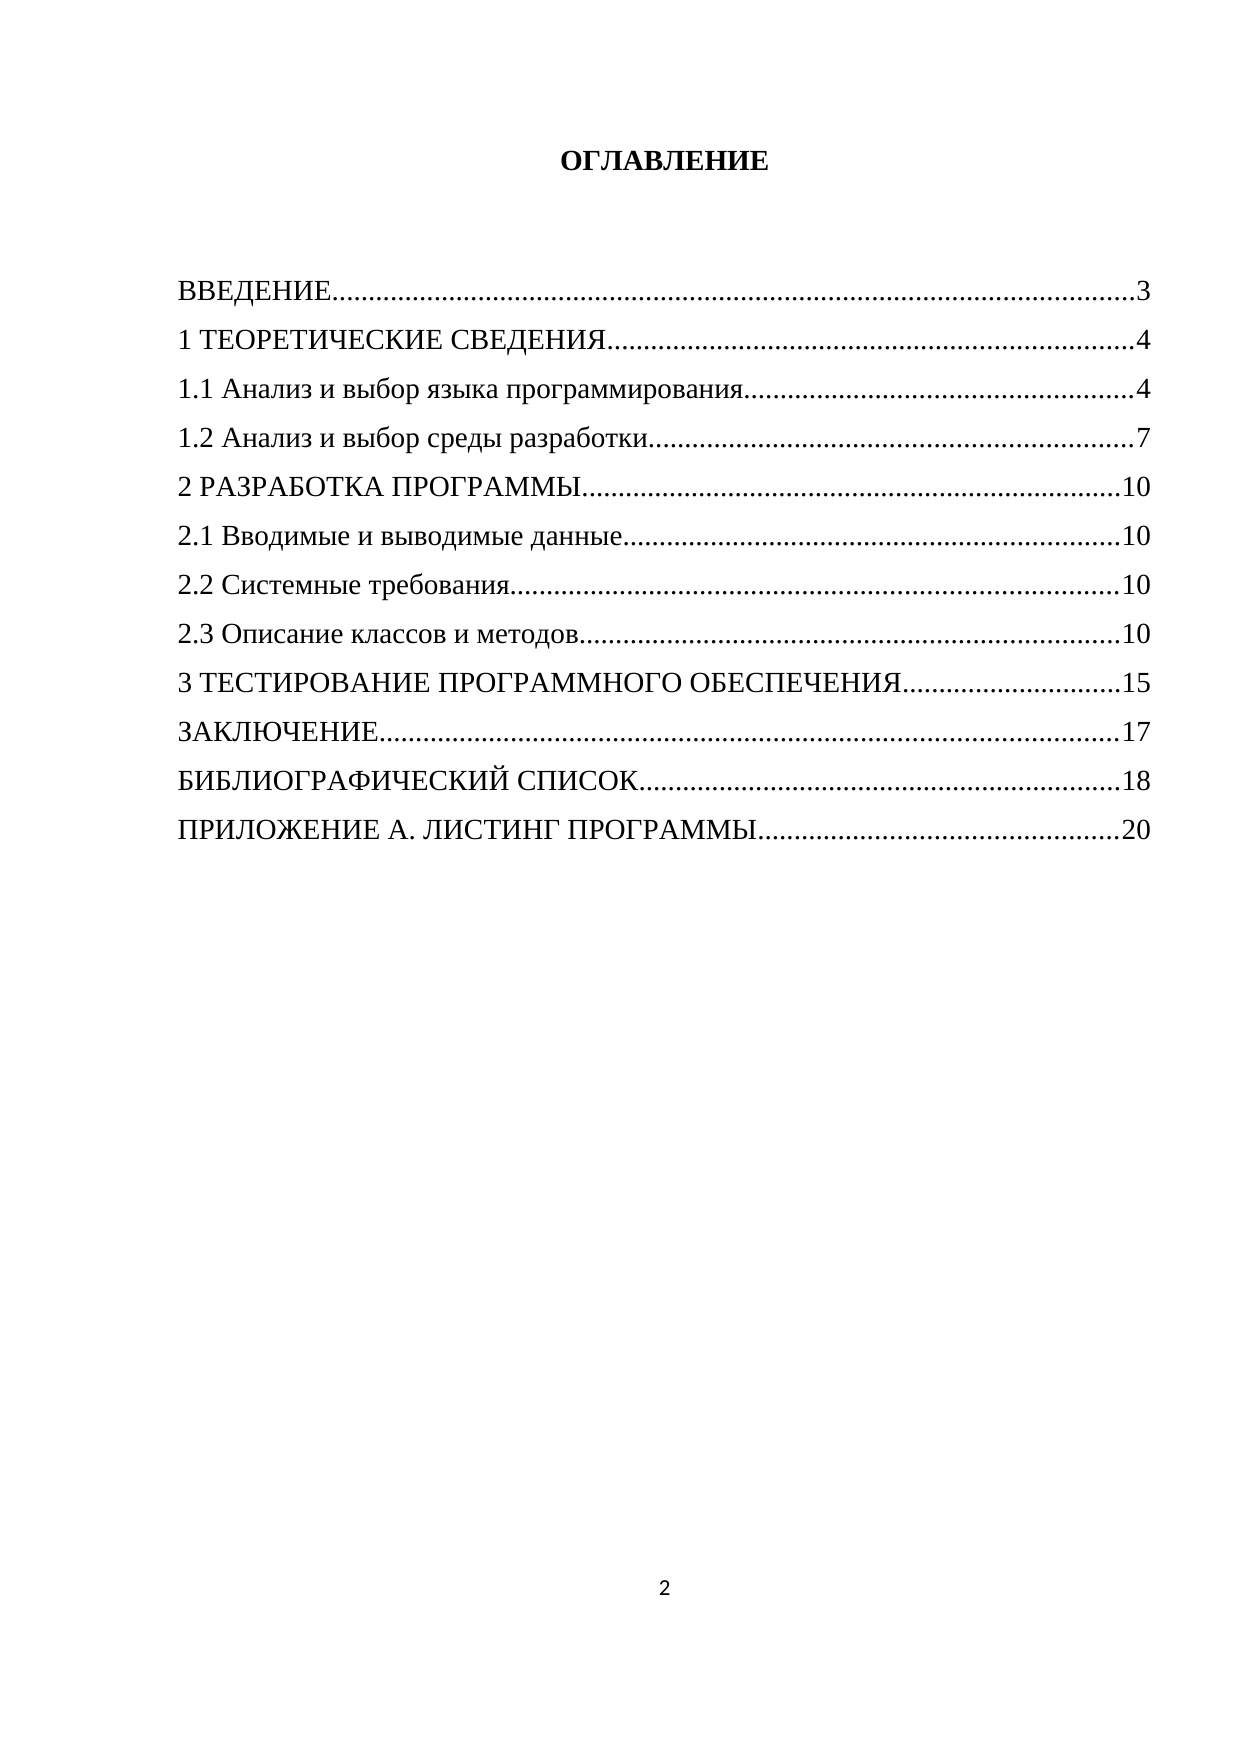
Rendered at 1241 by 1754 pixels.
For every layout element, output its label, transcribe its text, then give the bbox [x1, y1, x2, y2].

subtitle ОГЛАВЛЕНИЕ [177, 143, 1152, 177]
